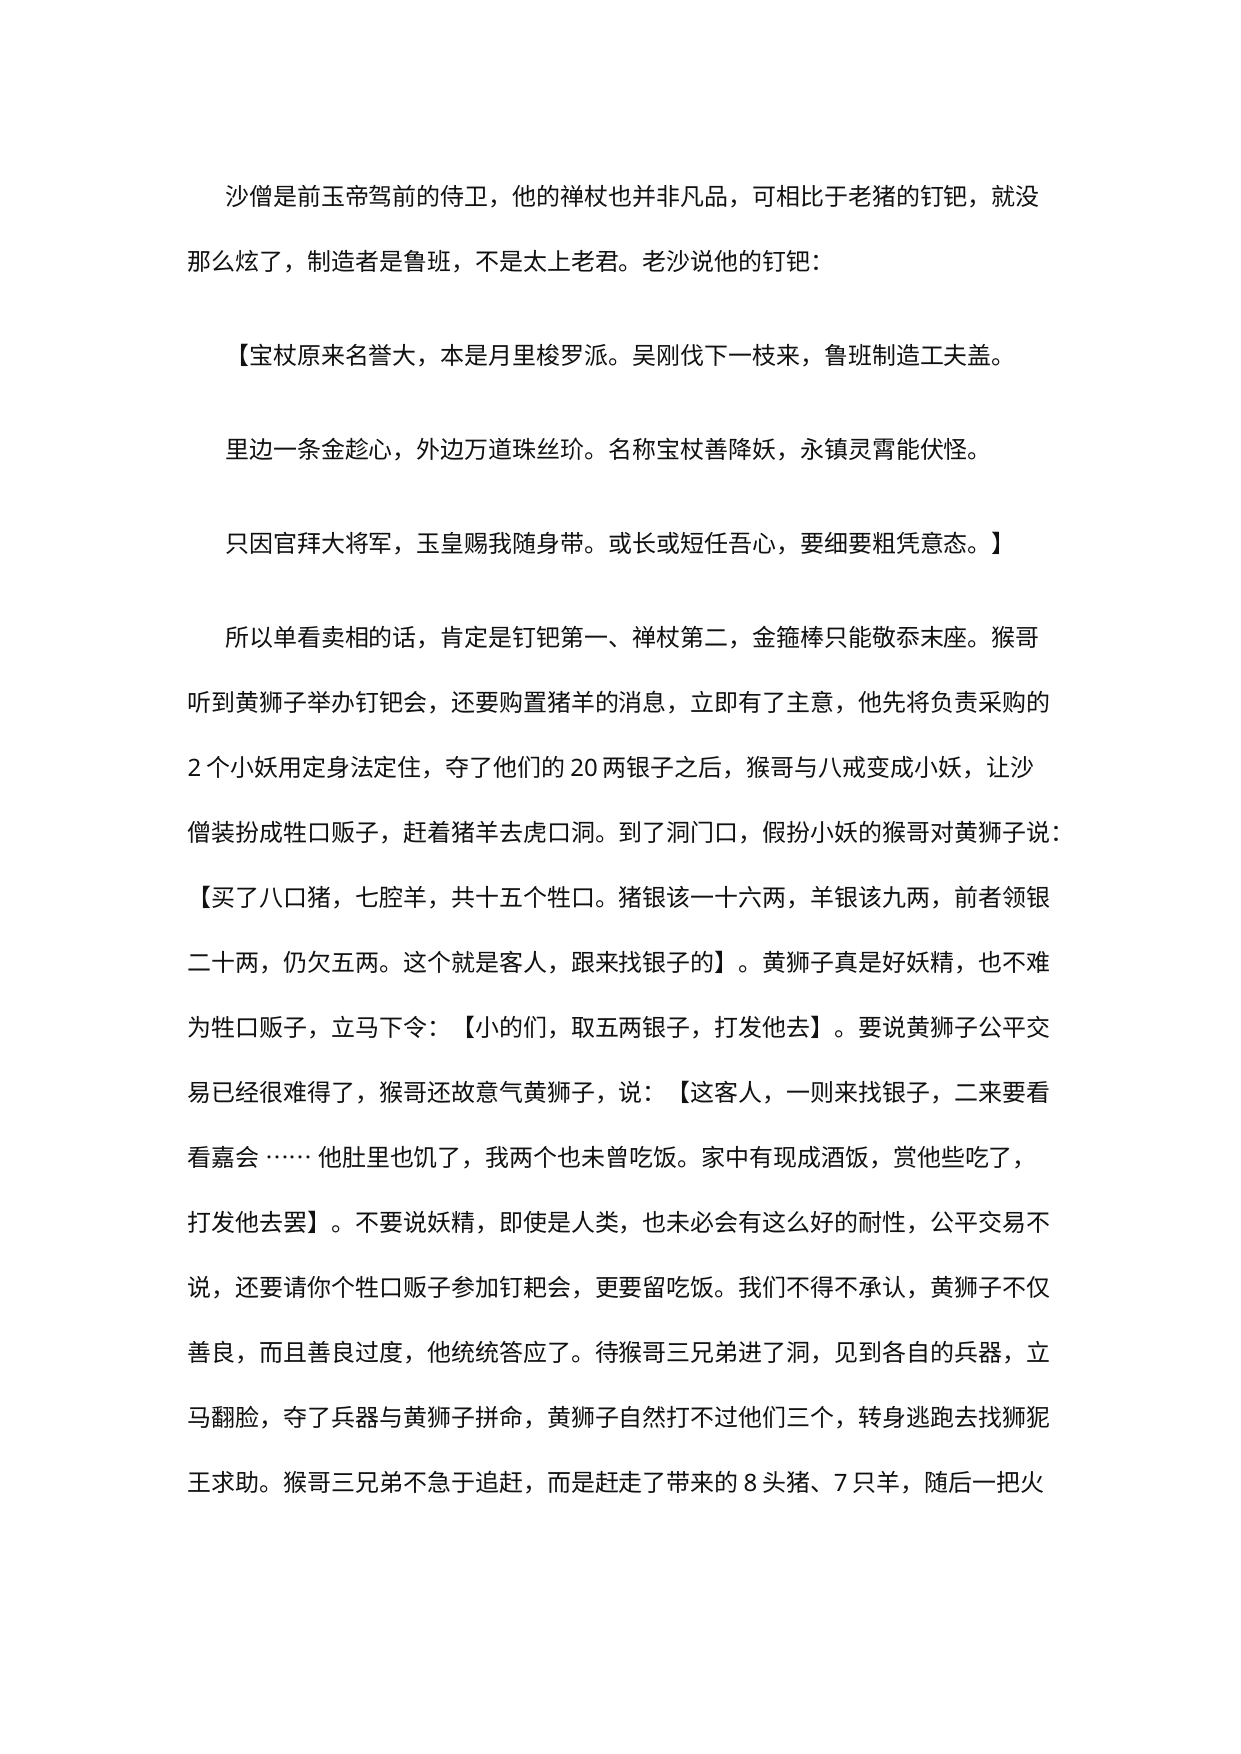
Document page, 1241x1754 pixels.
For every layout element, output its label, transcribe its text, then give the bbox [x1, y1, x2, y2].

text 沙僧是前玉帝驾前的侍卫，他的禅杖也并非凡品，可相比于老猪的钉钯，就没那么炫了，制造者是鲁班，不是太上老君。老沙说他的钉钯： [187, 162, 1053, 292]
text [187, 604, 1053, 1514]
text 里边一条金趁心，外边万道珠丝玠。名称宝杖善降妖，永镇灵霄能伏怪。 [187, 415, 1053, 480]
text 只因官拜大将军，玉皇赐我随身带。或长或短任吾心，要细要粗凭意态。】 [187, 509, 1053, 574]
text 【宝杖原来名誉大，本是月里梭罗派。吴刚伐下一枝来，鲁班制造工夫盖。 [187, 321, 1053, 386]
